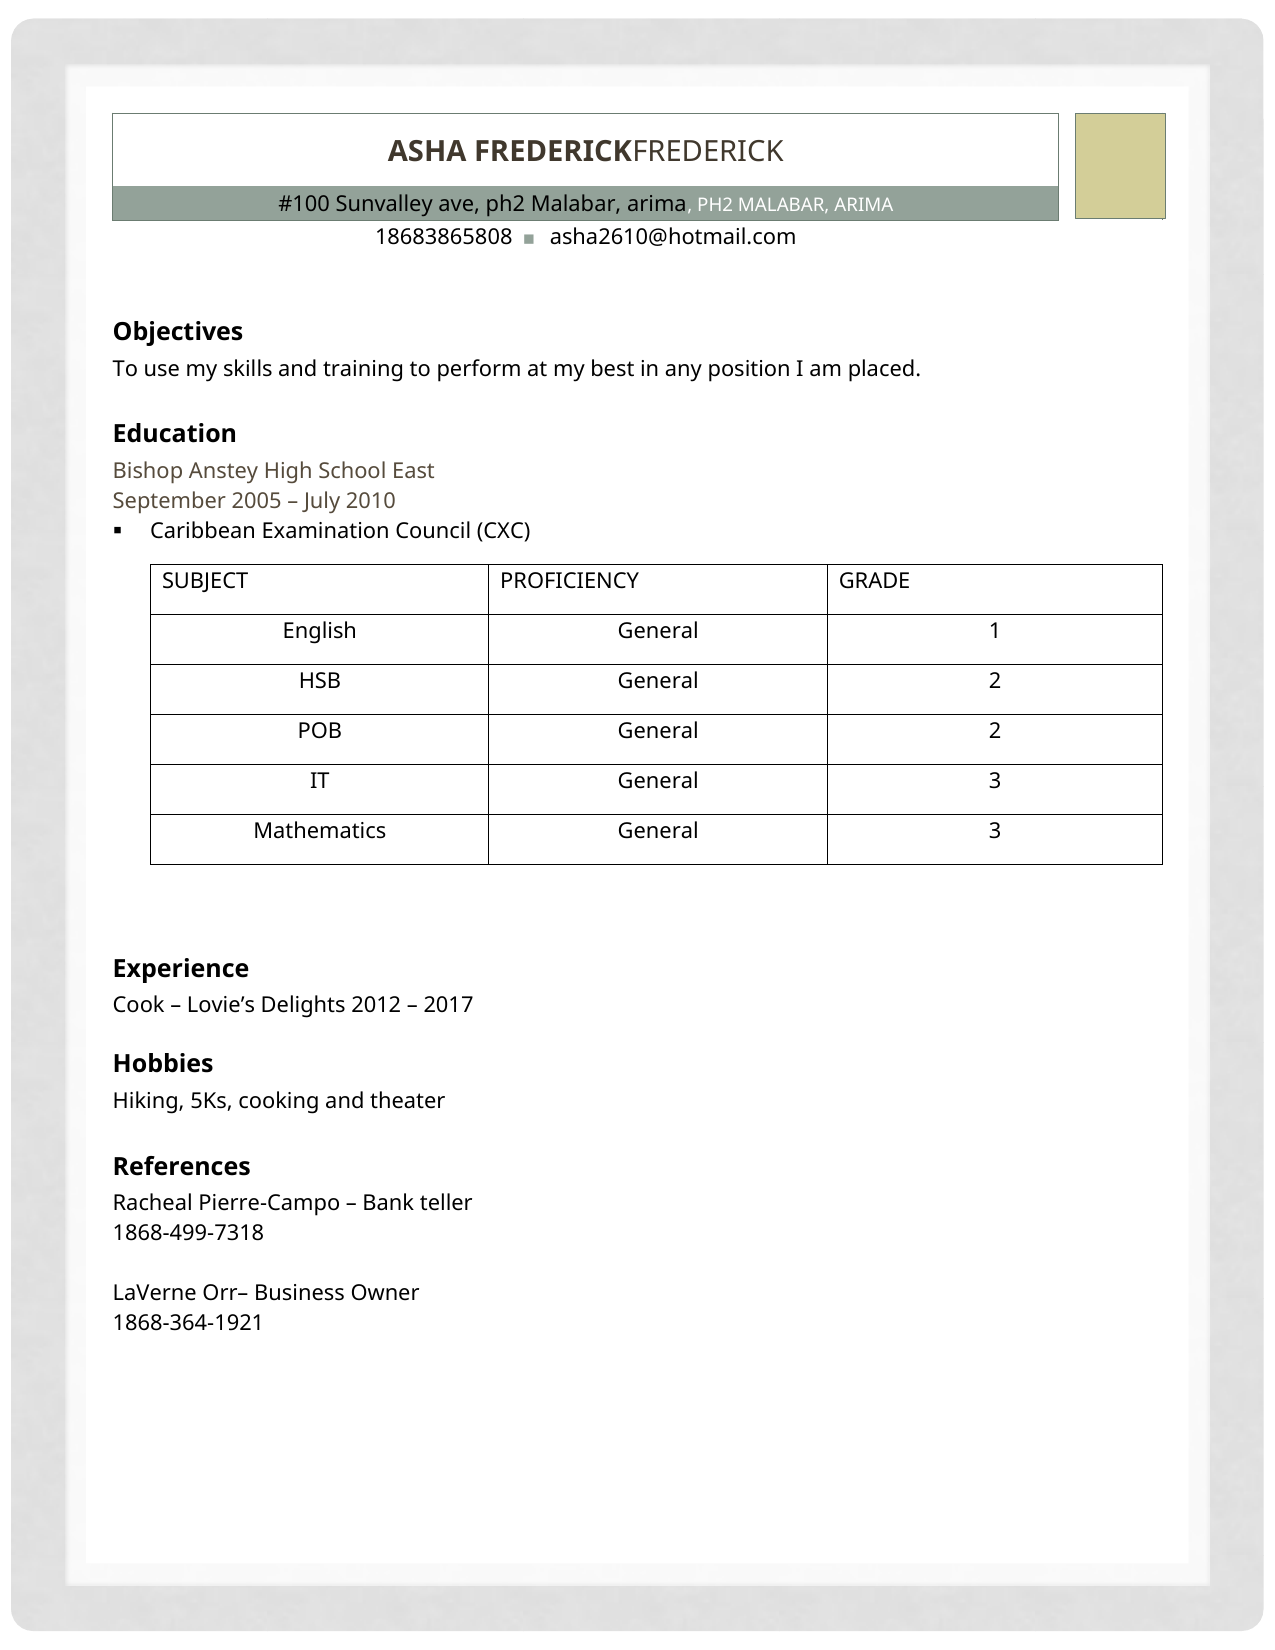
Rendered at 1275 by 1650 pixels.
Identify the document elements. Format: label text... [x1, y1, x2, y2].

subtitle Objectives [112, 314, 1162, 348]
table_header GRADE [828, 565, 1162, 614]
list Caribbean Examination Council (CXC) [112, 515, 1162, 545]
subtitle References [112, 1148, 1162, 1182]
table_header SUBJECT [151, 565, 488, 614]
table_cell General [489, 615, 827, 664]
table_cell General [489, 715, 827, 764]
table_cell General [489, 765, 827, 814]
table_cell 2 [828, 715, 1162, 764]
subtitle Hobbies [112, 1046, 1162, 1080]
subtitle Education [112, 416, 1162, 450]
text 1868-499-7318 [112, 1217, 1162, 1247]
text September 2005 – July 2010 [112, 485, 1162, 515]
table_cell General [489, 665, 827, 714]
table_cell 3 [828, 815, 1162, 864]
table_header PROFICIENCY [489, 565, 827, 614]
table_cell 1 [828, 615, 1162, 664]
subtitle Experience Cook – Lovie’s Delights 2012 – 2017 [112, 950, 1162, 1018]
text Racheal Pierre-Campo – Bank teller [112, 1187, 1162, 1217]
table_cell IT [151, 765, 488, 814]
text LaVerne Orr– Business Owner [112, 1277, 1162, 1306]
text Hiking, 5Ks, cooking and theater [112, 1085, 1162, 1115]
table_cell Mathematics [151, 815, 488, 864]
table_cell HSB [151, 665, 488, 714]
text Bishop Anstey High School East [112, 455, 1162, 485]
table_cell 3 [828, 765, 1162, 814]
table_cell General [489, 815, 827, 864]
table_cell English [151, 615, 488, 664]
text 1868-364-1921 [112, 1306, 1162, 1336]
text To use my skills and training to perform at my best in any position I am placed. [112, 353, 1162, 383]
table_cell 2 [828, 665, 1162, 714]
table_cell POB [151, 715, 488, 764]
